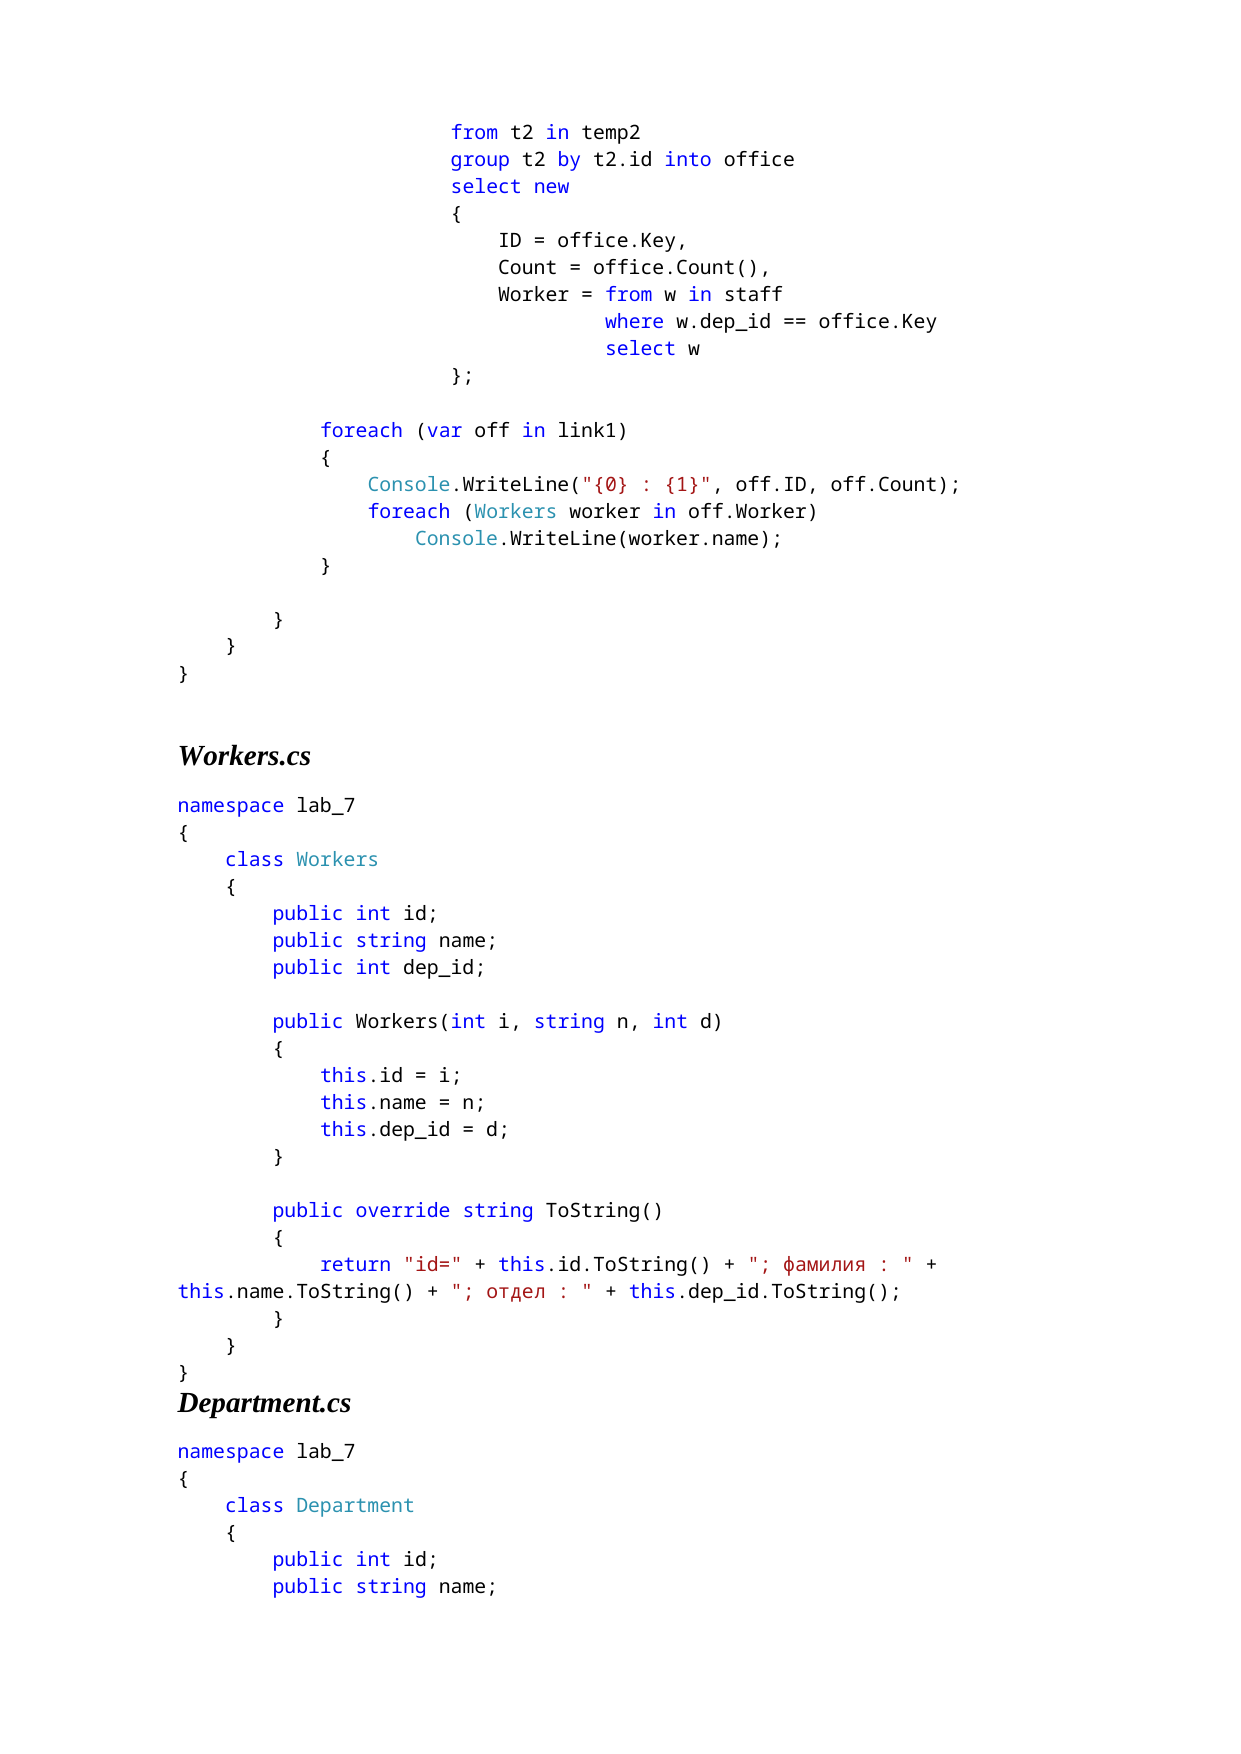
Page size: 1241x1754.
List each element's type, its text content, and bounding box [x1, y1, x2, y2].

text class Department [177, 1492, 1152, 1519]
text this.name = n; [177, 1088, 1152, 1115]
text where w.dep_id == office.Key [177, 307, 1152, 334]
text } [177, 659, 1152, 686]
text select w [177, 334, 1152, 361]
text Worker = from w in staff [177, 280, 1152, 307]
text { [177, 1519, 1152, 1546]
text } [177, 605, 1152, 632]
text { [177, 872, 1152, 899]
text select new [177, 172, 1152, 199]
text public int id; [177, 899, 1152, 926]
text namespace lab_7 [177, 1438, 1152, 1465]
text { [177, 1465, 1152, 1492]
text } [177, 1142, 1152, 1169]
text } [177, 1358, 1152, 1385]
text } [177, 632, 1152, 659]
text { [177, 199, 1152, 226]
text } [177, 551, 1152, 578]
text { [177, 1034, 1152, 1061]
text public int dep_id; [177, 953, 1152, 980]
text group t2 by t2.id into office [177, 145, 1152, 172]
text foreach (var off in link1) [177, 416, 1152, 443]
text public int id; [177, 1546, 1152, 1573]
text public override string ToString() [177, 1196, 1152, 1223]
text Console.WriteLine("{0} : {1}", off.ID, off.Count); [177, 470, 1152, 497]
text namespace lab_7 [177, 791, 1152, 818]
text Count = office.Count(), [177, 253, 1152, 280]
text return "id=" + this.id.ToString() + "; фамилия : " + this.name.ToString() + "; отдел : " + this.dep_id.ToString(); [177, 1250, 1152, 1304]
text public string name; [177, 1573, 1152, 1599]
text public Workers(int i, string n, int d) [177, 1007, 1152, 1034]
text } [177, 1331, 1152, 1358]
text this.id = i; [177, 1061, 1152, 1088]
text public string name; [177, 926, 1152, 953]
text Workers.cs [177, 738, 1152, 772]
text { [177, 818, 1152, 845]
text }; [177, 361, 1152, 388]
text ID = office.Key, [177, 226, 1152, 253]
text { [177, 443, 1152, 470]
text Console.WriteLine(worker.name); [177, 524, 1152, 551]
text class Workers [177, 845, 1152, 872]
text { [177, 1223, 1152, 1250]
text } [177, 1304, 1152, 1331]
text foreach (Workers worker in off.Worker) [177, 497, 1152, 524]
text Department.cs [177, 1385, 1152, 1418]
text this.dep_id = d; [177, 1115, 1152, 1142]
text from t2 in temp2 [177, 118, 1152, 145]
